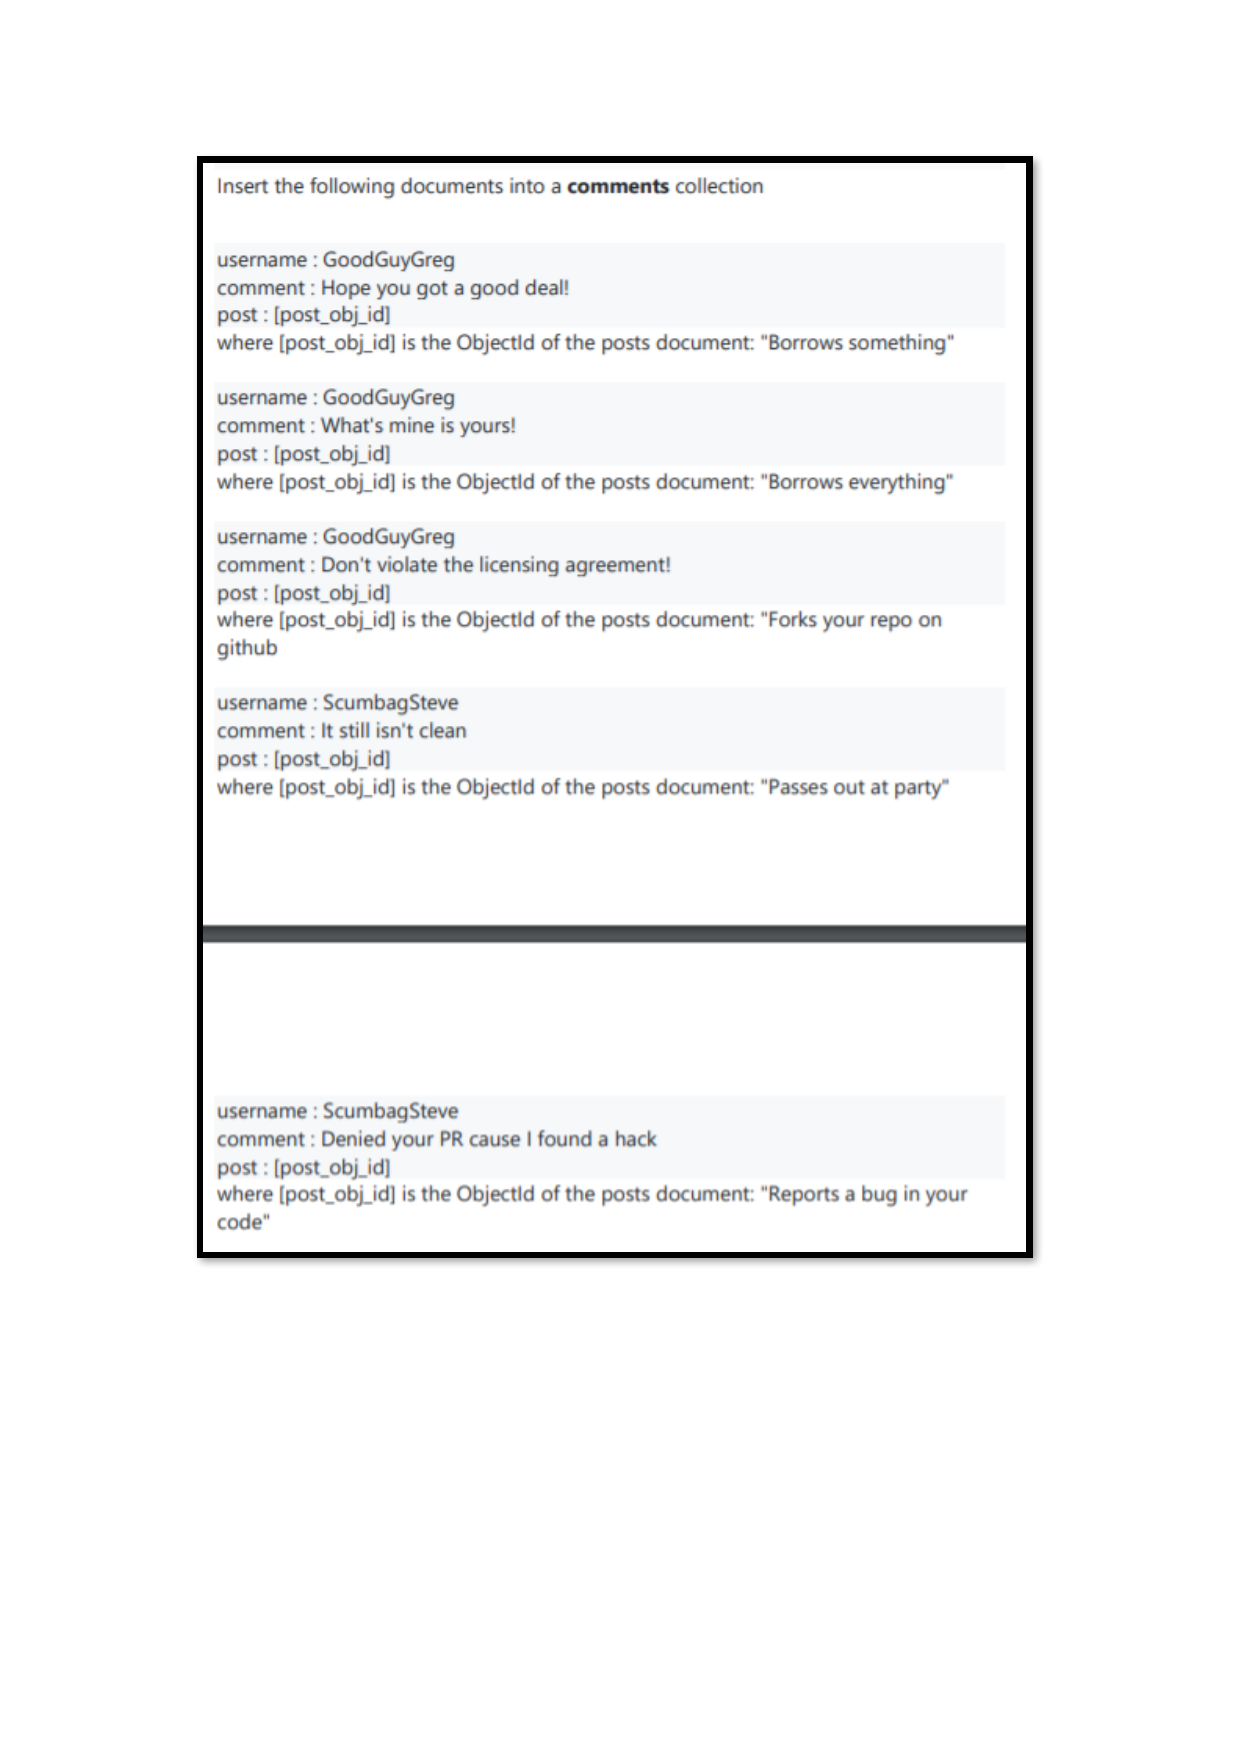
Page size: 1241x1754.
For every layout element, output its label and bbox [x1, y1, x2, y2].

picture [203, 163, 1026, 1252]
